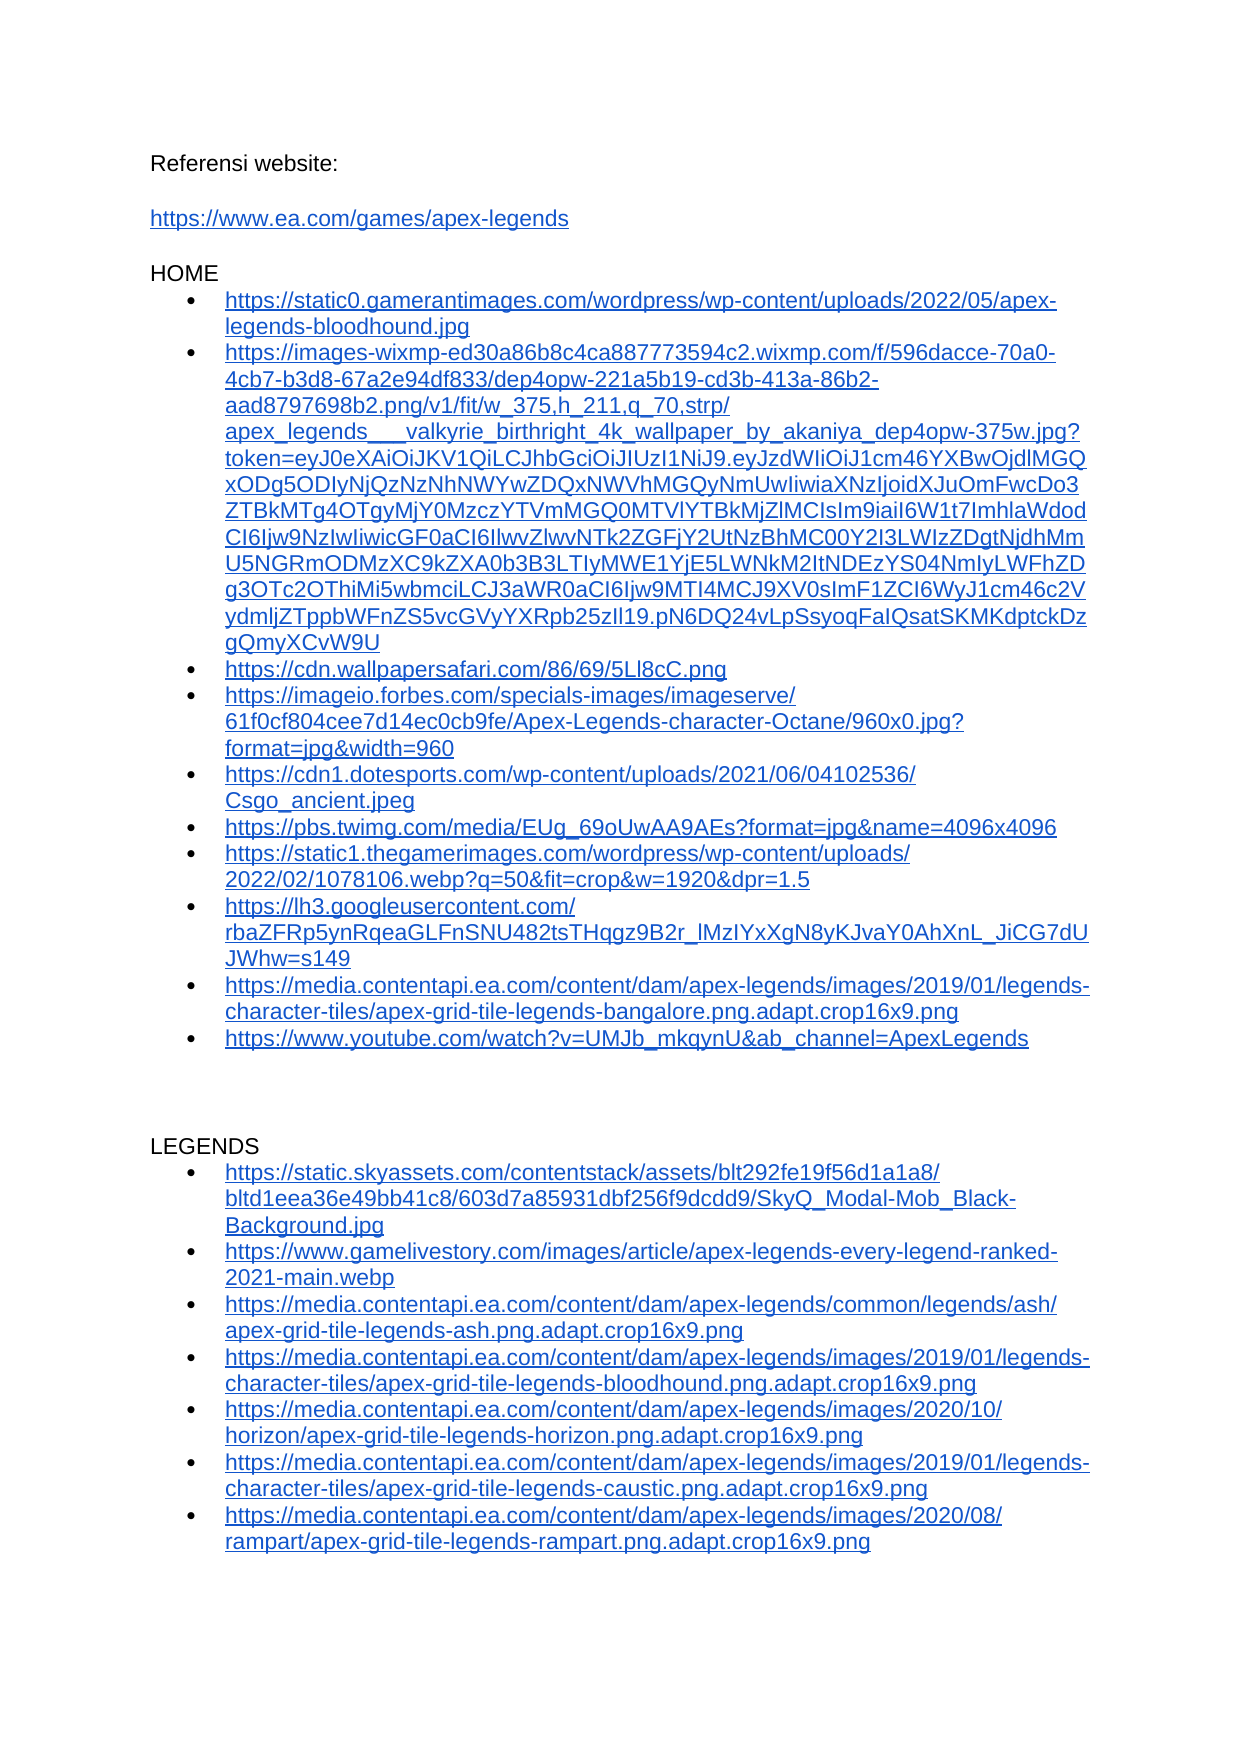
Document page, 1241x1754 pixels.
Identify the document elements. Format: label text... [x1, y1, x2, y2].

list https://media.contentapi.ea.com/content/dam/apex-legends/images/2019/01/legends-character-tiles/apex-grid-tile-legends-bloodhound.png.adapt.crop16x9.png [187, 1343, 1090, 1396]
list https://cdn.wallpapersafari.com/86/69/5Ll8cC.png [187, 656, 1090, 682]
text https://www.ea.com/games/apex-legends [150, 205, 1090, 231]
list https://lh3.googleusercontent.com/rbaZFRp5ynRqeaGLFnSNU482tsTHqgz9B2r_lMzIYxXgN8yKJvaY0AhXnL_JiCG7dUJWhw=s149 [187, 893, 1090, 972]
text HOME [150, 260, 1090, 287]
list https://media.contentapi.ea.com/content/dam/apex-legends/images/2019/01/legends-character-tiles/apex-grid-tile-legends-bangalore.png.adapt.crop16x9.png [187, 972, 1090, 1024]
list https://images-wixmp-ed30a86b8c4ca887773594c2.wixmp.com/f/596dacce-70a0-4cb7-b3d8-67a2e94df833/dep4opw-221a5b19-cd3b-413a-86b2-aad8797698b2.png/v1/fit/w_375,h_211,q_70,strp/apex_legends___valkyrie_birthright_4k_wallpaper_by_akaniya_dep4opw-375w.jpg?token=eyJ0eXAiOiJKV1QiLCJhbGciOiJIUzI1NiJ9.eyJzdWIiOiJ1cm46YXBwOjdlMGQxODg5ODIyNjQzNzNhNWYwZDQxNWVhMGQyNmUwIiwiaXNzIjoidXJuOmFwcDo3ZTBkMTg4OTgyMjY0MzczYTVmMGQ0MTVlYTBkMjZlMCIsIm9iaiI6W1t7ImhlaWdodCI6Ijw9NzIwIiwicGF0aCI6IlwvZlwvNTk2ZGFjY2UtNzBhMC00Y2I3LWIzZDgtNjdhMmU5NGRmODMzXC9kZXA0b3B3LTIyMWE1YjE5LWNkM2ItNDEzYS04NmIyLWFhZDg3OTc2OThiMi5wbmciLCJ3aWR0aCI6Ijw9MTI4MCJ9XV0sImF1ZCI6WyJ1cm46c2VydmljZTppbWFnZS5vcGVyYXRpb25zIl19.pN6DQ24vLpSsyoqFaIQsatSKMKdptckDzgQmyXCvW9U [187, 339, 1090, 656]
list https://media.contentapi.ea.com/content/dam/apex-legends/images/2020/08/rampart/apex-grid-tile-legends-rampart.png.adapt.crop16x9.png [187, 1502, 1090, 1554]
list https://static1.thegamerimages.com/wordpress/wp-content/uploads/2022/02/1078106.webp?q=50&fit=crop&w=1920&dpr=1.5 [187, 840, 1090, 893]
text LEGENDS [150, 1133, 1090, 1159]
list https://imageio.forbes.com/specials-images/imageserve/61f0cf804cee7d14ec0cb9fe/Apex-Legends-character-Octane/960x0.jpg?format=jpg&width=960 [187, 682, 1090, 761]
list https://pbs.twimg.com/media/EUg_69oUwAA9AEs?format=jpg&name=4096x4096 [187, 814, 1090, 840]
list https://www.gamelivestory.com/images/article/apex-legends-every-legend-ranked-2021-main.webp [187, 1238, 1090, 1291]
list https://cdn1.dotesports.com/wp-content/uploads/2021/06/04102536/Csgo_ancient.jpeg [187, 761, 1090, 814]
list https://media.contentapi.ea.com/content/dam/apex-legends/common/legends/ash/apex-grid-tile-legends-ash.png.adapt.crop16x9.png [187, 1291, 1090, 1343]
text Referensi website: [150, 150, 1090, 176]
list https://media.contentapi.ea.com/content/dam/apex-legends/images/2020/10/horizon/apex-grid-tile-legends-horizon.png.adapt.crop16x9.png [187, 1396, 1090, 1449]
list https://static.skyassets.com/contentstack/assets/blt292fe19f56d1a1a8/bltd1eea36e49bb41c8/603d7a85931dbf256f9dcdd9/SkyQ_Modal-Mob_Black-Background.jpg [187, 1159, 1090, 1238]
list https://www.youtube.com/watch?v=UMJb_mkqynU&ab_channel=ApexLegends [187, 1024, 1090, 1051]
list https://media.contentapi.ea.com/content/dam/apex-legends/images/2019/01/legends-character-tiles/apex-grid-tile-legends-caustic.png.adapt.crop16x9.png [187, 1449, 1090, 1502]
list https://static0.gamerantimages.com/wordpress/wp-content/uploads/2022/05/apex-legends-bloodhound.jpg [187, 287, 1090, 339]
